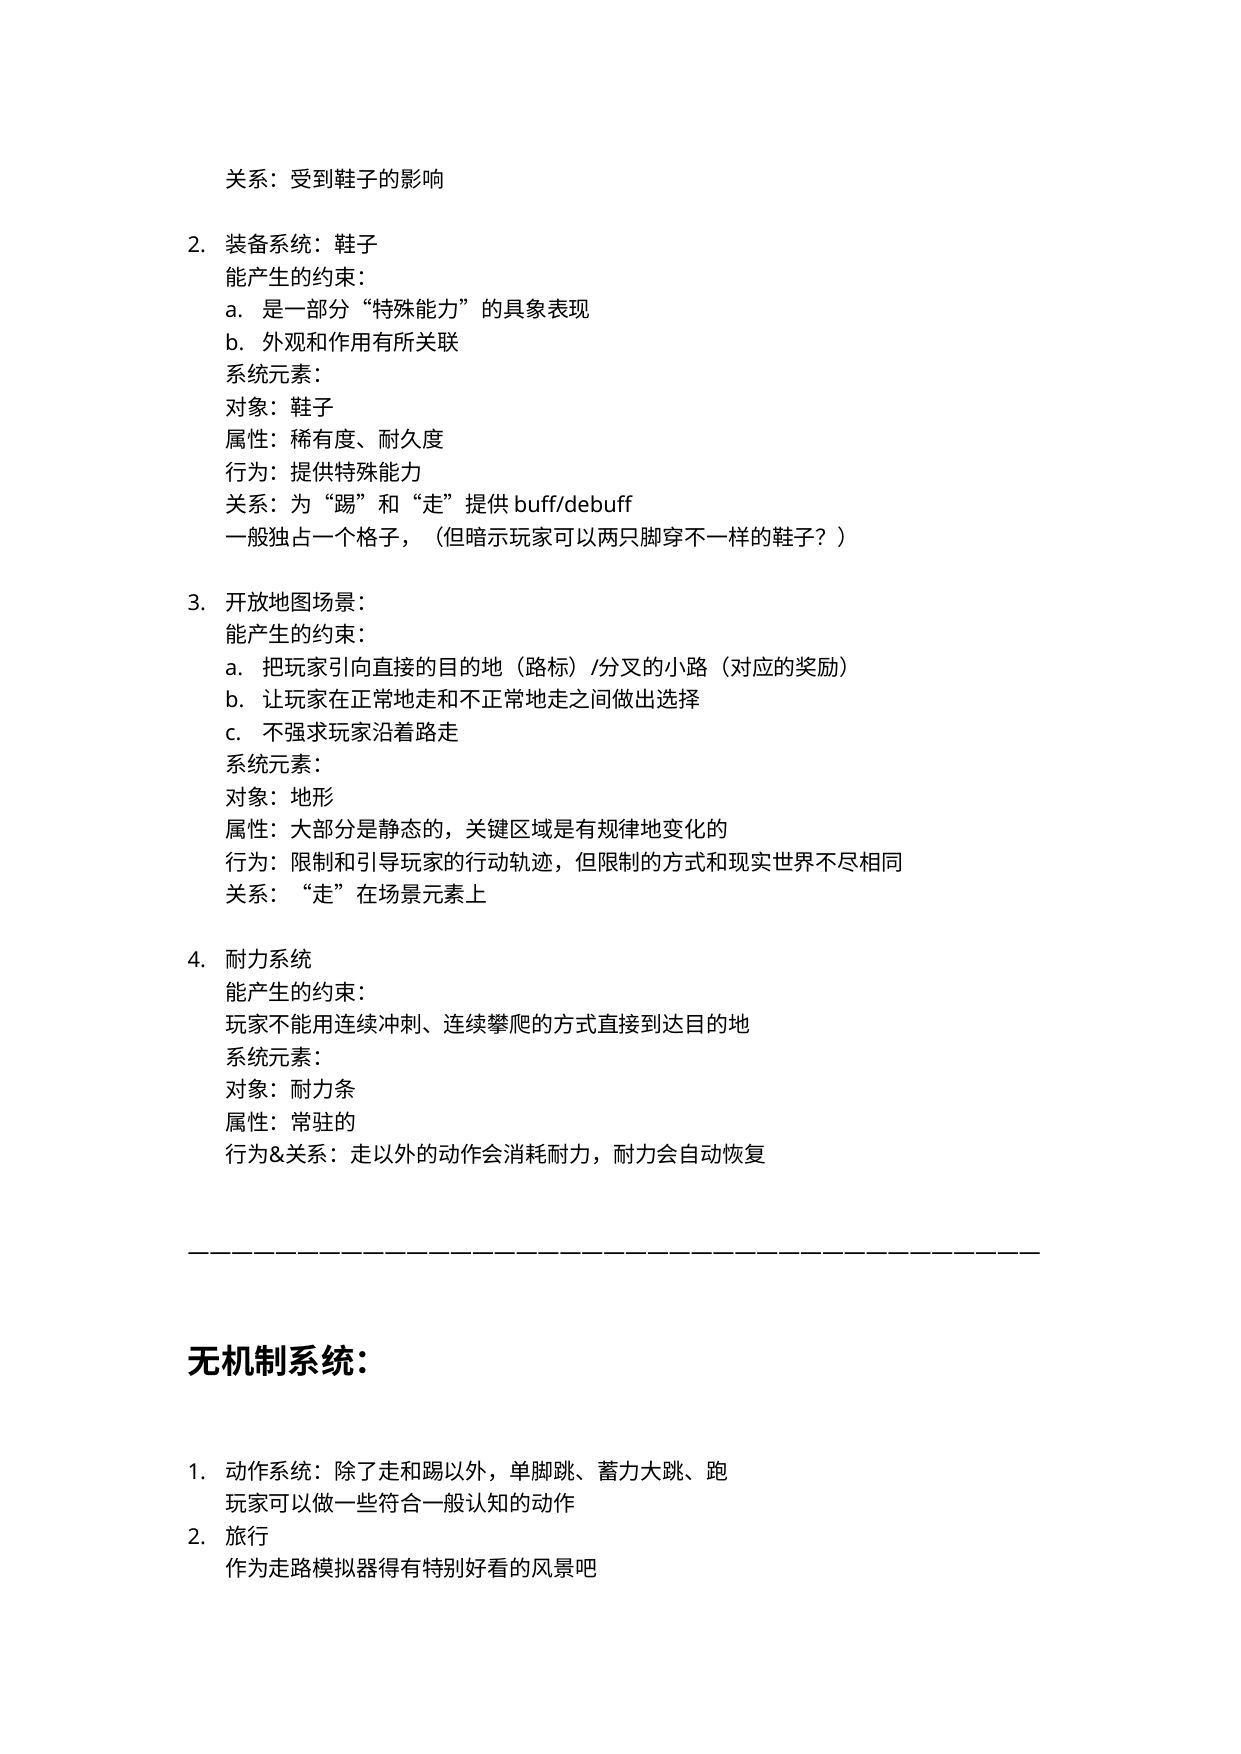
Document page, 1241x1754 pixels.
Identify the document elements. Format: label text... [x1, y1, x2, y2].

list 对象：耐力条 [225, 1072, 1053, 1104]
list 是一部分“特殊能力”的具象表现 [225, 292, 1053, 324]
list 把玩家引向直接的目的地（路标）/分叉的小路（对应的奖励） [225, 649, 1053, 682]
list 能产生的约束： [225, 617, 1053, 649]
list 系统元素： [225, 1039, 1053, 1072]
text 属性：稀有度、耐久度 [225, 422, 1053, 454]
list 动作系统：除了走和踢以外，单脚跳、蓄力大跳、跑 [187, 1453, 1053, 1486]
list 能产生的约束： [225, 259, 1053, 292]
text 玩家可以做一些符合一般认知的动作 [187, 1486, 1053, 1518]
text 属性：大部分是静态的，关键区域是有规律地变化的 [225, 812, 1053, 844]
text 关系：为“踢”和“走”提供buff/debuff [225, 487, 1053, 519]
list 耐力系统 [187, 942, 1053, 974]
text 行为：限制和引导玩家的行动轨迹，但限制的方式和现实世界不尽相同 [225, 844, 1053, 877]
subtitle 无机制系统： [187, 1327, 1053, 1392]
list 开放地图场景： [187, 584, 1053, 617]
list 玩家不能用连续冲刺、连续攀爬的方式直接到达目的地 [225, 1007, 1053, 1039]
list 让玩家在正常地走和不正常地走之间做出选择 [225, 682, 1053, 714]
text 关系：“走”在场景元素上 [225, 877, 1053, 909]
list 外观和作用有所关联 [225, 324, 1053, 357]
text 对象：鞋子 [225, 389, 1053, 422]
list 不强求玩家沿着路走 [225, 714, 1053, 747]
text 行为：提供特殊能力 [225, 454, 1053, 487]
list 旅行 [187, 1518, 1053, 1551]
text 作为走路模拟器得有特别好看的风景吧 [225, 1551, 1053, 1583]
text 对象：地形 [225, 779, 1053, 812]
text 关系：受到鞋子的影响 [225, 162, 1053, 194]
list 行为&关系：走以外的动作会消耗耐力，耐力会自动恢复 [225, 1137, 1053, 1169]
list 装备系统：鞋子 [187, 227, 1053, 259]
list 属性：常驻的 [225, 1104, 1053, 1137]
text 系统元素： [225, 747, 1053, 779]
text 一般独占一个格子，（但暗示玩家可以两只脚穿不一样的鞋子？） [225, 519, 1053, 552]
text 系统元素： [225, 357, 1053, 389]
list 能产生的约束： [225, 974, 1053, 1007]
text ——————————————————————————————————————— [187, 1234, 1053, 1267]
